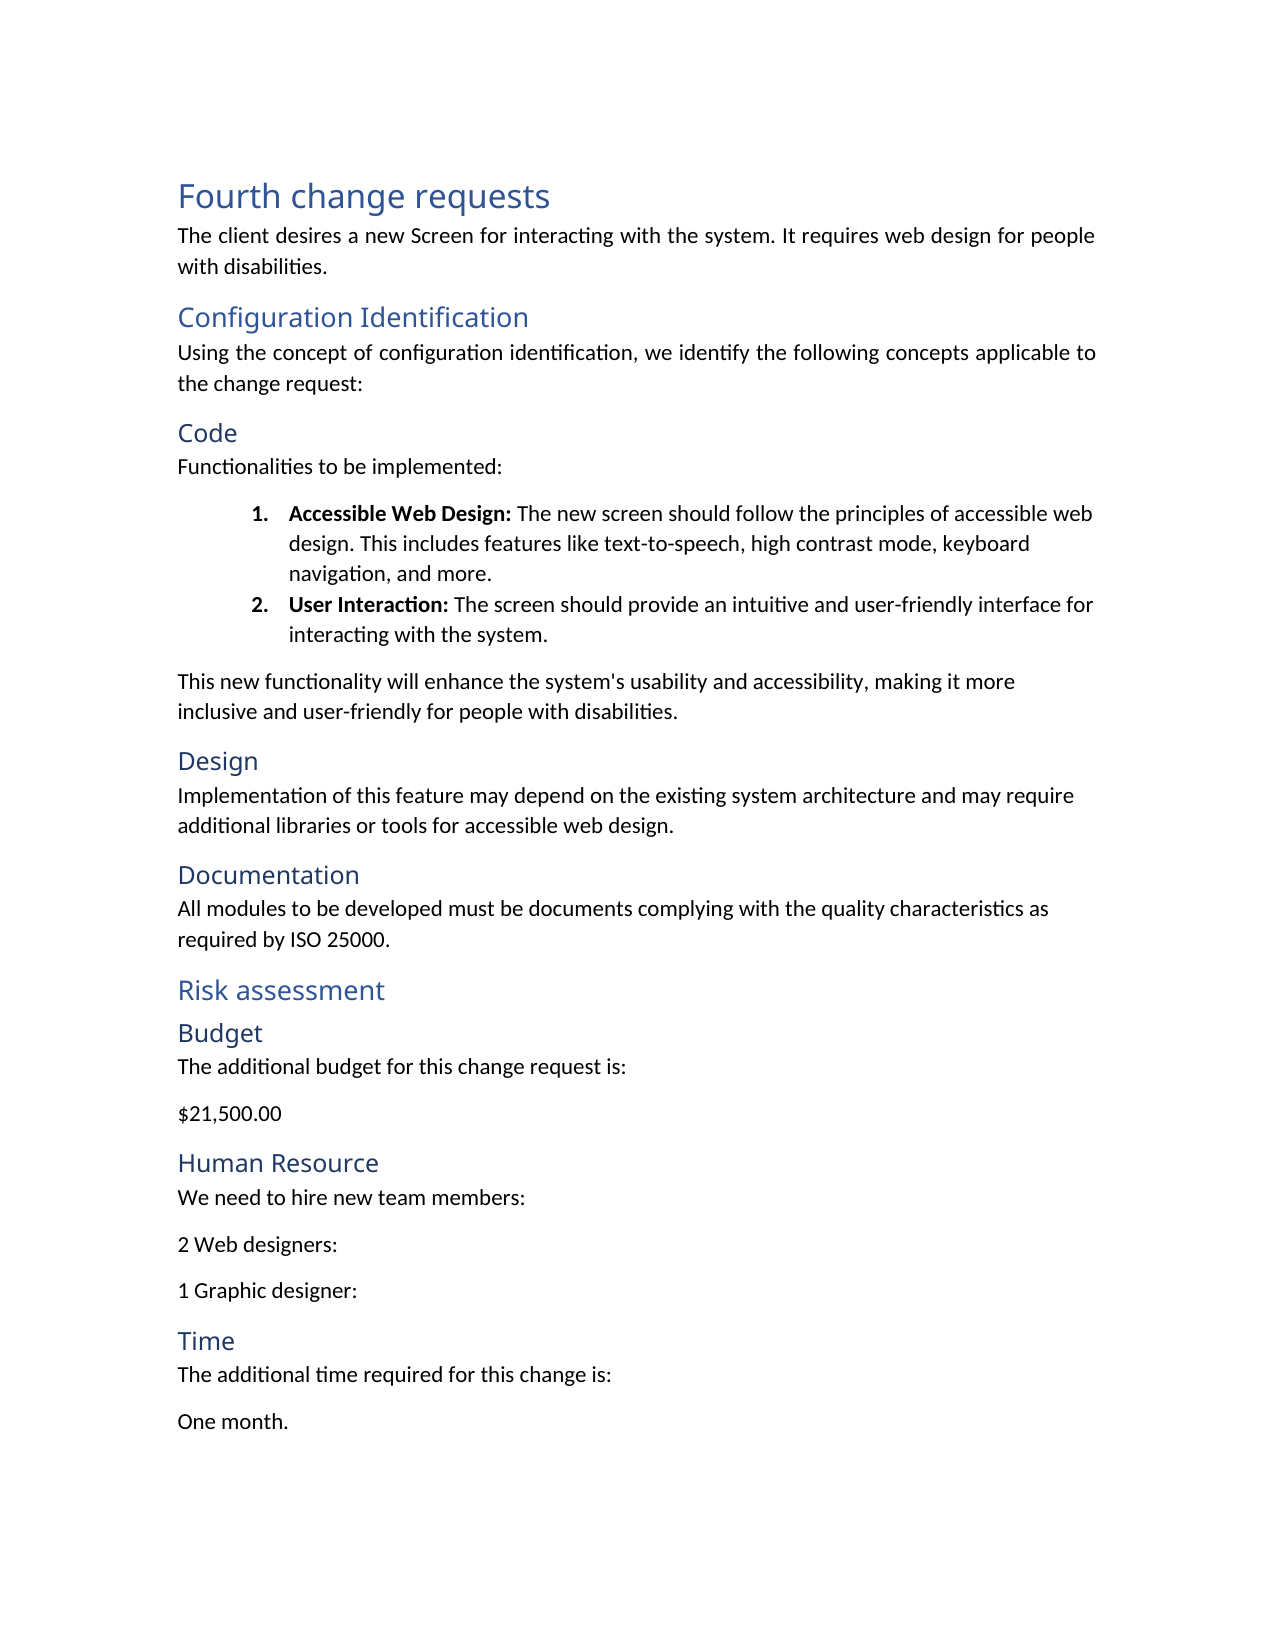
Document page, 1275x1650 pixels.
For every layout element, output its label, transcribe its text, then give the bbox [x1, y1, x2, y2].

subtitle Code [177, 416, 1098, 449]
list User Interaction: The screen should provide an intuitive and user-friendly interface for interacting with the system. [251, 590, 1098, 648]
text We need to hire new team members: [177, 1183, 1098, 1211]
text 2 Web designers: [177, 1230, 1098, 1258]
subtitle Time [177, 1323, 1098, 1358]
text The client desires a new Screen for interacting with the system. It requires web design for people with disabilities. [177, 222, 1098, 280]
text One month. [177, 1407, 1098, 1435]
text The additional time required for this change is: [177, 1360, 1098, 1388]
text 1 Graphic designer: [177, 1277, 1098, 1305]
text This new functionality will enhance the system's usability and accessibility, making it more inclusive and user-friendly for people with disabilities. [177, 667, 1098, 725]
text The additional budget for this change request is: [177, 1052, 1098, 1080]
subtitle Fourth change requests [177, 173, 1098, 218]
subtitle Configuration Identification [177, 299, 1098, 336]
list Accessible Web Design: The new screen should follow the principles of accessible web design. This includes features like text-to-speech, high contrast mode, keyboard navigation, and more. [251, 499, 1098, 588]
subtitle Documentation [177, 858, 1098, 892]
subtitle Design [177, 744, 1098, 778]
subtitle Budget [177, 1016, 1098, 1050]
text All modules to be developed must be documents complying with the quality characteristics as required by ISO 25000. [177, 894, 1098, 953]
subtitle Human Resource [177, 1146, 1098, 1180]
text $21,500.00 [177, 1099, 1098, 1127]
text Functionalities to be implemented: [177, 452, 1098, 480]
text Using the concept of configuration identification, we identify the following concepts applicable to the change request: [177, 338, 1098, 397]
text Implementation of this feature may depend on the existing system architecture and may require additional libraries or tools for accessible web design. [177, 781, 1098, 839]
subtitle Risk assessment [177, 972, 1098, 1008]
